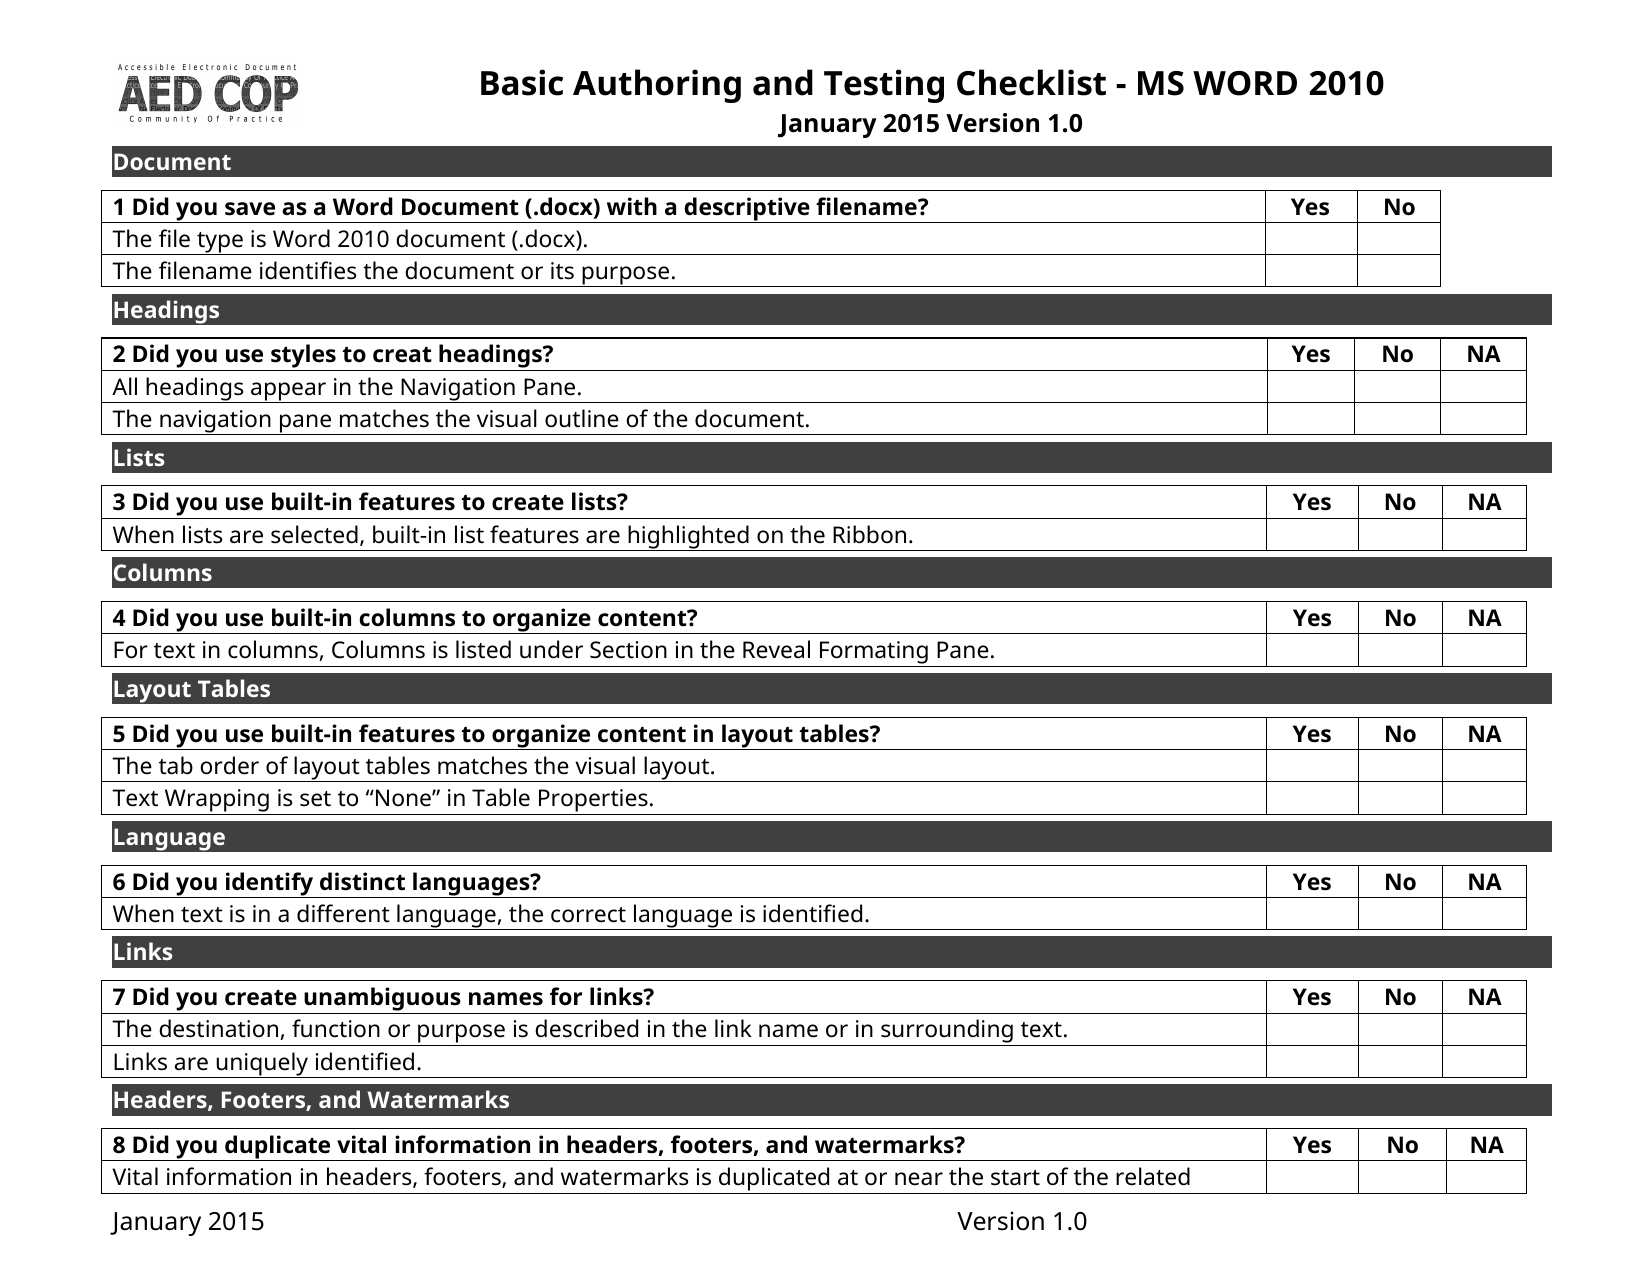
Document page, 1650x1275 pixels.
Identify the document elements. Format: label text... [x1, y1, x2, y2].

table_header No [1359, 718, 1442, 749]
table_header NA [1443, 866, 1526, 897]
table_cell [1266, 223, 1357, 254]
table_cell The destination, function or purpose is described in the link name or in surrounding text. [102, 1014, 1266, 1045]
table_cell [1443, 1014, 1526, 1045]
table_header No [1359, 486, 1442, 518]
table_cell [1359, 634, 1442, 666]
table_header No [1355, 339, 1440, 370]
table_cell [1267, 750, 1358, 781]
table_cell [1443, 1046, 1526, 1077]
table_cell [1359, 1161, 1446, 1193]
subtitle Headers, Footers, and Watermarks [112, 1084, 1552, 1116]
table_cell [1359, 1014, 1442, 1045]
subtitle Columns [112, 557, 1552, 588]
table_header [102, 1129, 1266, 1160]
table_cell [1355, 403, 1440, 434]
table_cell [1359, 1046, 1442, 1077]
table_cell [1441, 403, 1526, 434]
table_cell When lists are selected, built-in list features are highlighted on the Ribbon. [102, 519, 1266, 550]
picture [112, 59, 302, 128]
table_cell The filename identifies the document or its purpose. [102, 255, 1265, 286]
table_cell The navigation pane matches the visual outline of the document. [102, 403, 1267, 434]
table_cell The file type is Word 2010 document (.docx). [102, 223, 1265, 254]
table_header No [1359, 866, 1442, 897]
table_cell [102, 1161, 1266, 1193]
table_header No [1359, 981, 1442, 1012]
table_cell [1359, 750, 1442, 781]
table_header Yes [1267, 602, 1358, 633]
table_cell Links are uniquely identified. [102, 1046, 1266, 1077]
table_cell [1358, 255, 1440, 286]
subtitle Language [112, 821, 1552, 852]
table_cell [1267, 1161, 1358, 1193]
table_header 4 Did you use built-in columns to organize content? [102, 602, 1266, 633]
table_header 2 Did you use styles to creat headings? [102, 339, 1267, 370]
table_header NA [1443, 486, 1526, 518]
table_cell [1267, 1046, 1358, 1077]
table_header Yes [1267, 866, 1358, 897]
table_cell [1443, 634, 1526, 666]
table_header NA [1443, 718, 1526, 749]
table_header NA [1447, 1129, 1526, 1160]
table_cell [1359, 782, 1442, 813]
table_cell Text Wrapping is set to “None” in Table Properties. [102, 782, 1266, 813]
table_cell [1355, 371, 1440, 402]
subtitle Layout Tables [112, 673, 1552, 704]
table_header 7 Did you create unambiguous names for links? [102, 981, 1266, 1012]
table_cell [1441, 371, 1526, 402]
table_cell [1359, 519, 1442, 550]
table_cell [1267, 634, 1358, 666]
table_cell For text in columns, Columns is listed under Section in the Reveal Formating Pane. [102, 634, 1266, 666]
table_cell [1443, 750, 1526, 781]
table_header Yes [1267, 981, 1358, 1012]
table_cell [1268, 403, 1354, 434]
table_cell [1359, 898, 1442, 929]
table_cell All headings appear in the Navigation Pane. [102, 371, 1267, 402]
table_cell When text is in a different language, the correct language is identified. [102, 898, 1266, 929]
subtitle Basic Authoring and Testing Checklist - MS WORD 2010 January 2015 Version 1.0 [347, 60, 1537, 139]
table_cell [1267, 782, 1358, 813]
table_cell [1358, 223, 1440, 254]
table_header Yes [1267, 1129, 1358, 1160]
table_header NA [1443, 981, 1526, 1012]
table_header 1 Did you save as a Word Document (.docx) with a descriptive filename? [102, 191, 1265, 222]
table_header Yes [1267, 718, 1358, 749]
subtitle Headings [112, 294, 1552, 325]
table_cell [1443, 898, 1526, 929]
table_header NA [1443, 602, 1526, 633]
table_header No [1358, 191, 1440, 222]
table_header No [1359, 1129, 1446, 1160]
subtitle Document [112, 146, 1552, 177]
table_cell [1447, 1161, 1526, 1193]
table_header NA [1441, 339, 1526, 370]
table_header Yes [1267, 486, 1358, 518]
subtitle Links [112, 936, 1552, 968]
table_header 6 Did you identify distinct languages? [102, 866, 1266, 897]
table_cell [1268, 371, 1354, 402]
subtitle Lists [112, 442, 1552, 473]
table_cell [1443, 782, 1526, 813]
table_cell [1267, 898, 1358, 929]
table_cell [1266, 255, 1357, 286]
table_header Yes [1268, 339, 1354, 370]
table_cell [1443, 519, 1526, 550]
table_header 5 Did you use built-in features to organize content in layout tables? [102, 718, 1266, 749]
table_header Yes [1266, 191, 1357, 222]
table_cell The tab order of layout tables matches the visual layout. [102, 750, 1266, 781]
table_cell [1267, 1014, 1358, 1045]
table_header 3 Did you use built-in features to create lists? [102, 486, 1266, 518]
table_header No [1359, 602, 1442, 633]
table_cell [1267, 519, 1358, 550]
